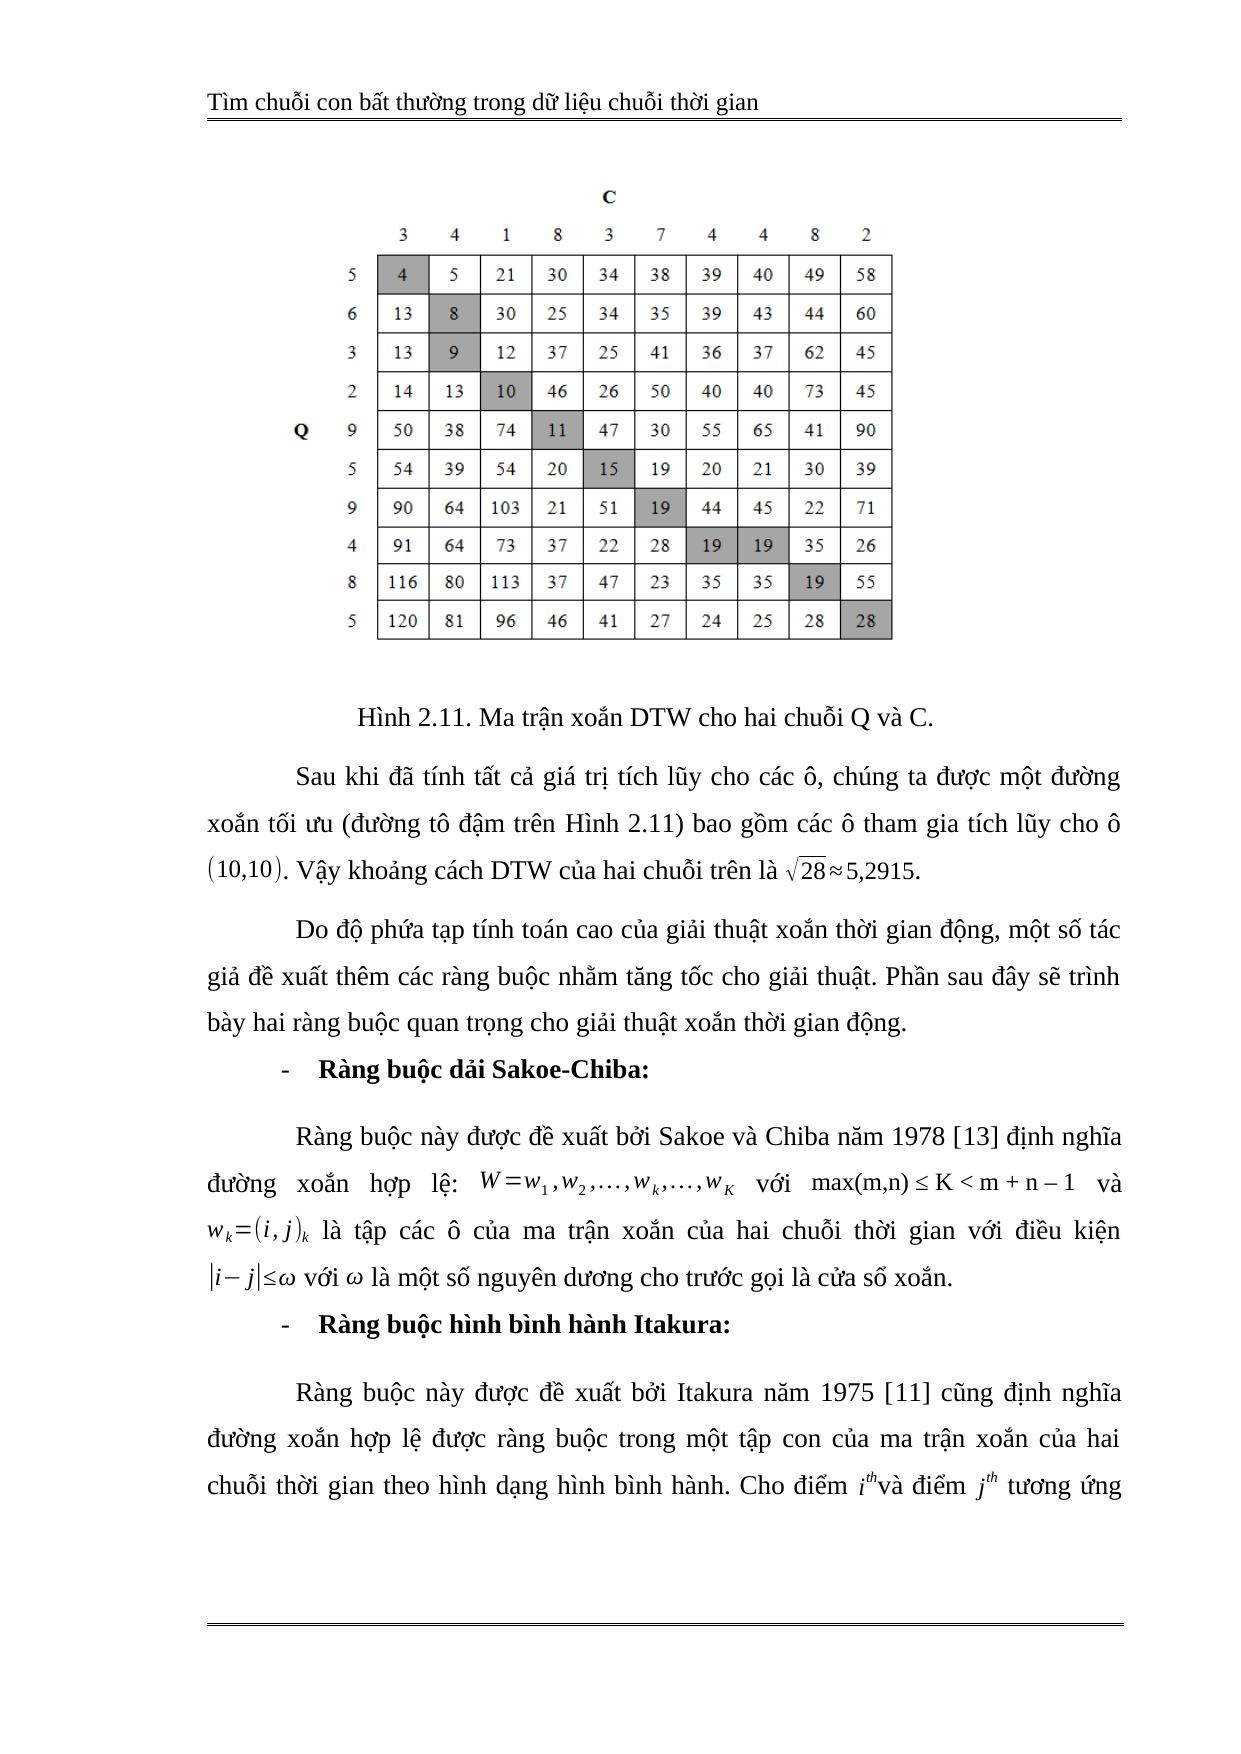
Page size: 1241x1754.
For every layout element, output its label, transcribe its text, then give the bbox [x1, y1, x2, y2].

list Ràng buộc hình bình hành Itakura: [281, 1308, 1122, 1339]
picture [280, 177, 928, 674]
list Ràng buộc dải Sakoe-Chiba: [281, 1053, 1122, 1084]
text Ràng buộc này được đề xuất bởi Sakoe và Chiba năm 1978 [13] định nghĩa đường xoắn hợp lệ: với và là tập các ô của ma trận xoắn của hai chuỗi thời gian với điều kiện với là một số nguyên dương cho trước gọi là cửa sổ xoắn. [207, 1120, 1122, 1293]
text Do độ phứa tạp tính toán cao của giải thuật xoắn thời gian động, một số tác giả đề xuất thêm các ràng buộc nhằm tăng tốc cho giải thuật. Phần sau đây sẽ trình bày hai ràng buộc quan trọng cho giải thuật xoắn thời gian động. [207, 913, 1122, 1037]
